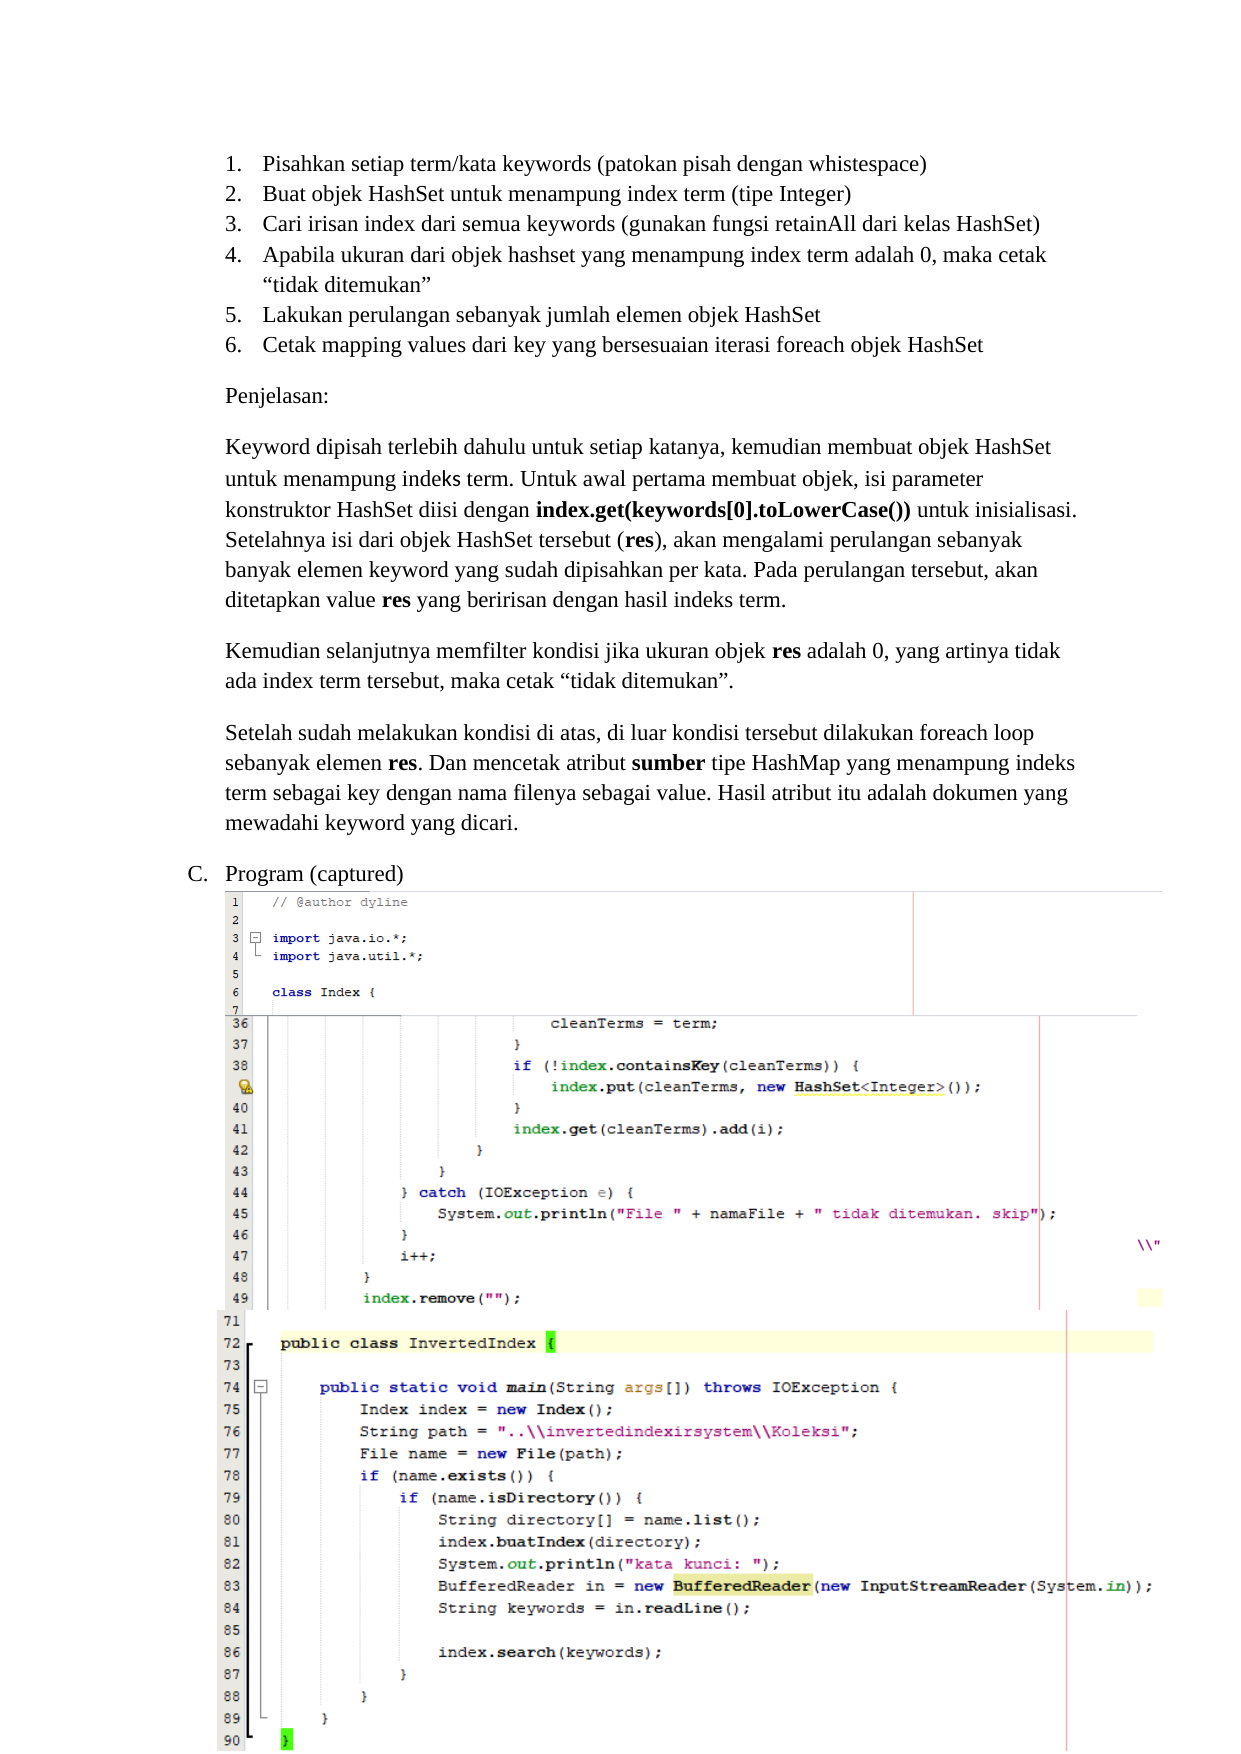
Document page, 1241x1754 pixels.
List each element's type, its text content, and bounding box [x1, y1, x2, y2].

list Program (captured) [187, 860, 1090, 887]
text Penjelasan: [225, 382, 1090, 409]
list Apabila ukuran dari objek hashset yang menampung index term adalah 0, maka cetak “tidak ditemukan” [225, 241, 1090, 297]
list Lakukan perulangan sebanyak jumlah elemen objek HashSet [225, 301, 1090, 327]
list Buat objek HashSet untuk menampung index term (tipe Integer) [225, 180, 1090, 207]
list Cari irisan index dari semua keywords (gunakan fungsi retainAll dari kelas HashSet) [225, 210, 1090, 237]
text Kemudian selanjutnya memfilter kondisi jika ukuran objek res adalah 0, yang artinya tidak ada index term tersebut, maka cetak “tidak ditemukan”. [225, 637, 1090, 694]
text Keyword dipisah terlebih dahulu untuk setiap katanya, kemudian membuat objek HashSet untuk menampung indeks term. Untuk awal pertama membuat objek, isi parameter konstruktor HashSet diisi dengan index.get(keywords[0].toLowerCase()) untuk inisialisasi. Setelahnya isi dari objek HashSet tersebut (res), akan mengalami perulangan sebanyak banyak elemen keyword yang sudah dipisahkan per kata. Pada perulangan tersebut, akan ditetapkan value res yang beririsan dengan hasil indeks term. [225, 433, 1090, 613]
list Pisahkan setiap term/kata keywords (patokan pisah dengan whistespace) [225, 150, 1090, 176]
picture [216, 891, 1162, 1751]
text Setelah sudah melakukan kondisi di atas, di luar kondisi tersebut dilakukan foreach loop sebanyak elemen res. Dan mencetak atribut sumber tipe HashMap yang menampung indeks term sebagai key dengan nama filenya sebagai value. Hasil atribut itu adalah dokumen yang mewadahi keyword yang dicari. [225, 719, 1090, 836]
list Cetak mapping values dari key yang bersesuaian iterasi foreach objek HashSet [225, 331, 1090, 358]
